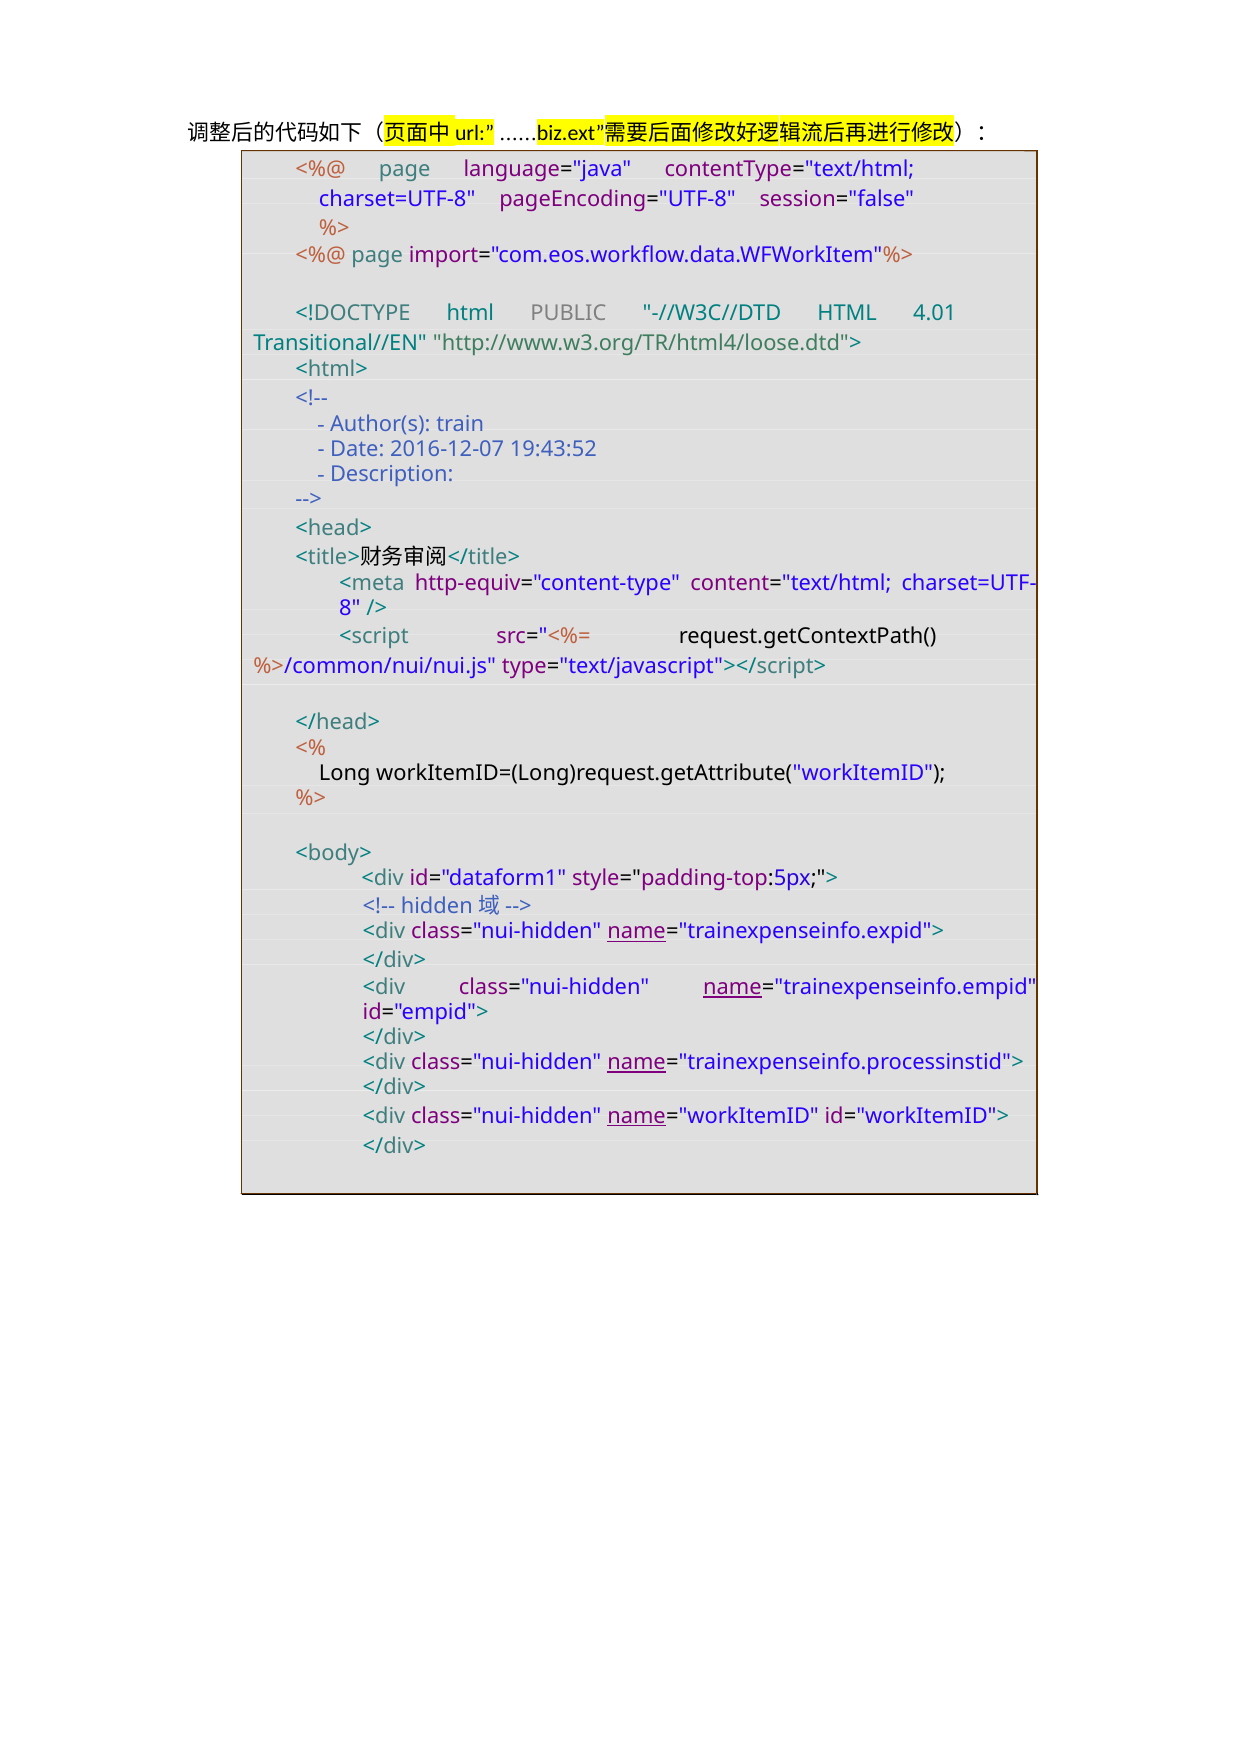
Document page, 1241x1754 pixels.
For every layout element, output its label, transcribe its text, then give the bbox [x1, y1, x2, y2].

list 调整后的代码如下（页面中 url:” biz.ext”需要后面修改好逻辑流后再进行修改）： [187, 114, 1111, 146]
